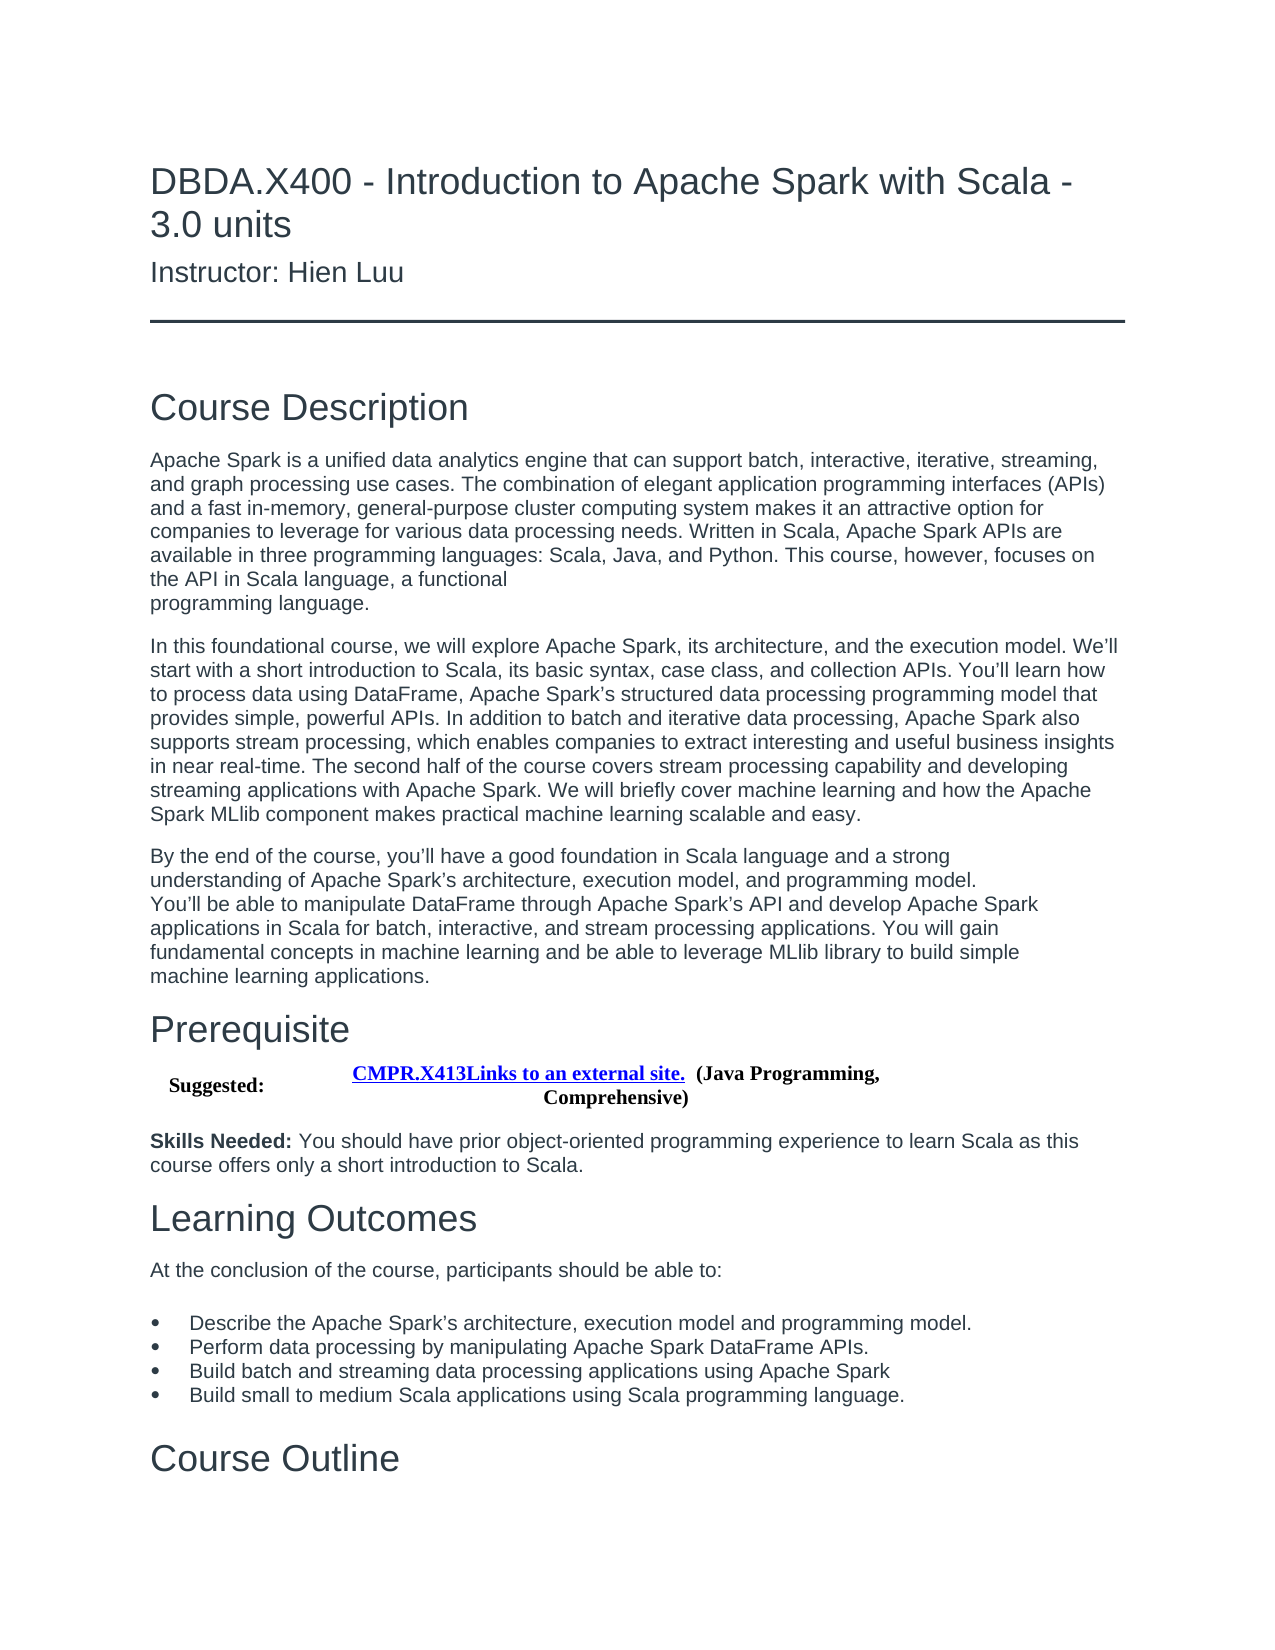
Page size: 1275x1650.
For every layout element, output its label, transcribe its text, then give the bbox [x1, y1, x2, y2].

list Describe the Apache Spark’s architecture, execution model and programming model. [152, 1311, 1125, 1335]
text Skills Needed: You should have prior object-oriented programming experience to learn Scala as this course offers only a short introduction to Scala. [150, 1129, 1125, 1177]
table_header Suggested: [158, 1059, 275, 1111]
text Course Outline [150, 1436, 1125, 1479]
text By the end of the course, you’ll have a good foundation in Scala language and a strong understanding of Apache Spark’s architecture, execution model, and programming model. You’ll be able to manipulate DataFrame through Apache Spark’s API and develop Apache Spark applications in Scala for batch, interactive, and stream processing applications. You will gain fundamental concepts in machine learning and be able to leverage MLlib library to build simple machine learning applications. [150, 844, 1125, 988]
text Instructor: Hien Luu [150, 255, 1125, 288]
text Learning Outcomes [150, 1196, 1125, 1239]
text Apache Spark is a unified data analytics engine that can support batch, interactive, iterative, streaming, and graph processing use cases. The combination of elegant application programming interfaces (APIs) and a fast in-memory, general-purpose cluster computing system makes it an attractive option for companies to leverage for various data processing needs. Written in Scala, Apache Spark APIs are available in three programming languages: Scala, Java, and Python. This course, however, focuses on the API in Scala language, a functional programming language. [150, 447, 1125, 615]
text Prerequisite [150, 1007, 1125, 1050]
text At the conclusion of the course, participants should be able to: [150, 1258, 1125, 1282]
list Build batch and streaming data processing applications using Apache Spark [152, 1359, 1125, 1383]
text Course Description [150, 386, 1125, 429]
text DBDA.X400 - Introduction to Apache Spark with Scala - 3.0 units [150, 159, 1125, 246]
list Perform data processing by manipulating Apache Spark DataFrame APIs. [152, 1335, 1125, 1359]
text In this foundational course, we will explore Apache Spark, its architecture, and the execution model. We’ll start with a short introduction to Scala, its basic syntax, case class, and collection APIs. You’ll learn how to process data using DataFrame, Apache Spark’s structured data processing programming model that provides simple, powerful APIs. In addition to batch and iterative data processing, Apache Spark also supports stream processing, which enables companies to extract interesting and useful business insights in near real-time. The second half of the course covers stream processing capability and developing streaming applications with Apache Spark. We will briefly cover machine learning and how the Apache Spark MLlib component makes practical machine learning scalable and easy. [150, 634, 1125, 826]
table_header CMPR.X413Links to an external site. (Java Programming, Comprehensive) [275, 1059, 957, 1111]
list Build small to medium Scala applications using Scala programming language. [152, 1383, 1125, 1407]
